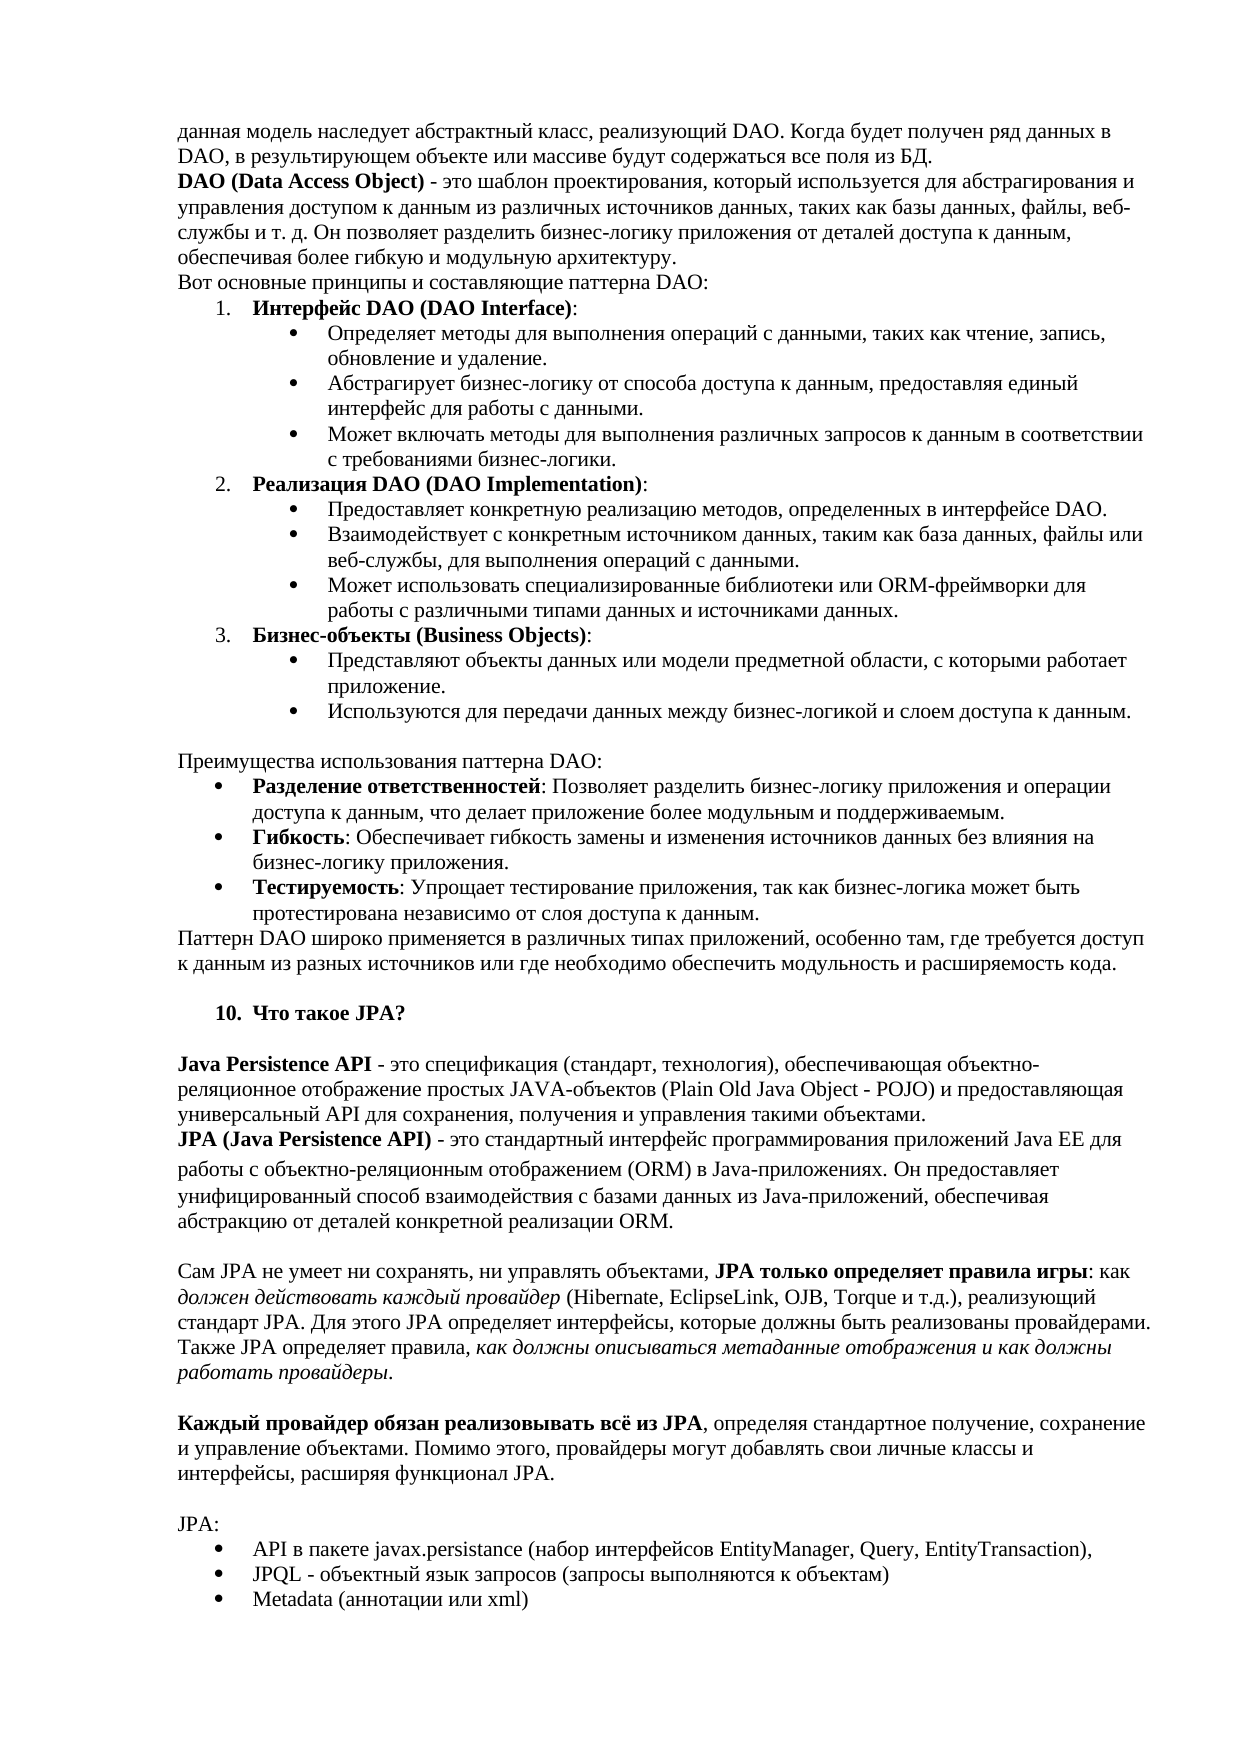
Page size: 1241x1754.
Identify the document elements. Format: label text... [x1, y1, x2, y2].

list Представляют объекты данных или модели предметной области, с которыми работает приложение. [290, 647, 1152, 698]
list Взаимодействует с конкретным источником данных, таким как база данных, файлы или веб-службы, для выполнения операций с данными. [290, 521, 1152, 572]
list Гибкость: Обеспечивает гибкость замены и изменения источников данных без влияния на бизнес-логику приложения. [215, 824, 1152, 874]
text Паттерн DAO широко применяется в различных типах приложений, особенно там, где требуется доступ к данным из разных источников или где необходимо обеспечить модульность и расширяемость кода. [177, 925, 1152, 975]
list API в пакете javax.persistance (набор интерфейсов EntityManager, Query, EntityTransaction), [215, 1536, 1152, 1561]
list Разделение ответственностей: Позволяет разделить бизнес-логику приложения и операции доступа к данным, что делает приложение более модульным и поддерживаемым. [215, 773, 1152, 824]
text DAO (Data Access Object) - это шаблон проектирования, который используется для абстрагирования и управления доступом к данным из различных источников данных, таких как базы данных, файлы, веб-службы и т. д. Он позволяет разделить бизнес-логику приложения от деталей доступа к данным, обеспечивая более гибкую и модульную архитектуру. [177, 168, 1152, 269]
list Абстрагирует бизнес-логику от способа доступа к данным, предоставляя единый интерфейс для работы с данными. [290, 370, 1152, 421]
list Может включать методы для выполнения различных запросов к данным в соответствии с требованиями бизнес-логики. [290, 421, 1152, 471]
text Вот основные принципы и составляющие паттерна DAO: [177, 269, 1152, 294]
list Тестируемость: Упрощает тестирование приложения, так как бизнес-логика может быть протестирована независимо от слоя доступа к данным. [215, 874, 1152, 925]
list Предоставляет конкретную реализацию методов, определенных в интерфейсе DAO. [290, 496, 1152, 521]
text JPA (Java Persistence API) - это стандартный интерфейс программирования приложений Java EE для работы с объектно-реляционным отображением (ORM) в Java-приложениях. Он предоставляет унифицированный способ взаимодействия с базами данных из Java-приложений, обеспечивая абстракцию от деталей конкретной реализации ORM. [177, 1126, 1152, 1233]
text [177, 118, 1152, 168]
list Что такое JPA? [215, 1000, 1152, 1026]
list Реализация DAO (DAO Implementation): [215, 471, 1152, 496]
list Может использовать специализированные библиотеки или ORM-фреймворки для работы с различными типами данных и источниками данных. [290, 572, 1152, 622]
text Преимущества использования паттерна DAO: [177, 748, 1152, 773]
list JPQL - объектный язык запросов (запросы выполняются к объектам) [215, 1561, 1152, 1586]
list Интерфейс DAO (DAO Interface): [215, 294, 1152, 320]
list Используются для передачи данных между бизнес-логикой и слоем доступа к данным. [290, 698, 1152, 723]
list Metadata (аннотации или xml) [215, 1586, 1152, 1611]
list Определяет методы для выполнения операций с данными, таких как чтение, запись, обновление и удаление. [290, 320, 1152, 370]
text Каждый провайдер обязан реализовывать всё из JPA, определяя стандартное получение, сохранение и управление объектами. Помимо этого, провайдеры могут добавлять свои личные классы и интерфейсы, расширяя функционал JPA. [177, 1410, 1152, 1485]
list Бизнес-объекты (Business Objects): [215, 622, 1152, 647]
text Сам JPA не умеет ни сохранять, ни управлять объектами, JPA только определяет правила игры: как должен действовать каждый провайдер (Hibernate, EclipseLink, OJB, Torque и т.д.), реализующий стандарт JPA. Для этого JPA определяет интерфейсы, которые должны быть реализованы провайдерами. Также JPA определяет правила, как должны описываться метаданные отображения и как должны работать провайдеры. [177, 1258, 1152, 1384]
text Java Persistence API - это спецификация (стандарт, технология), обеспечивающая объектно-реляционное отображение простых JAVA-объектов (Plain Old Java Object - POJO) и предоставляющая универсальный API для сохранения, получения и управления такими объектами. [177, 1051, 1152, 1126]
text JPA: [177, 1511, 1152, 1536]
